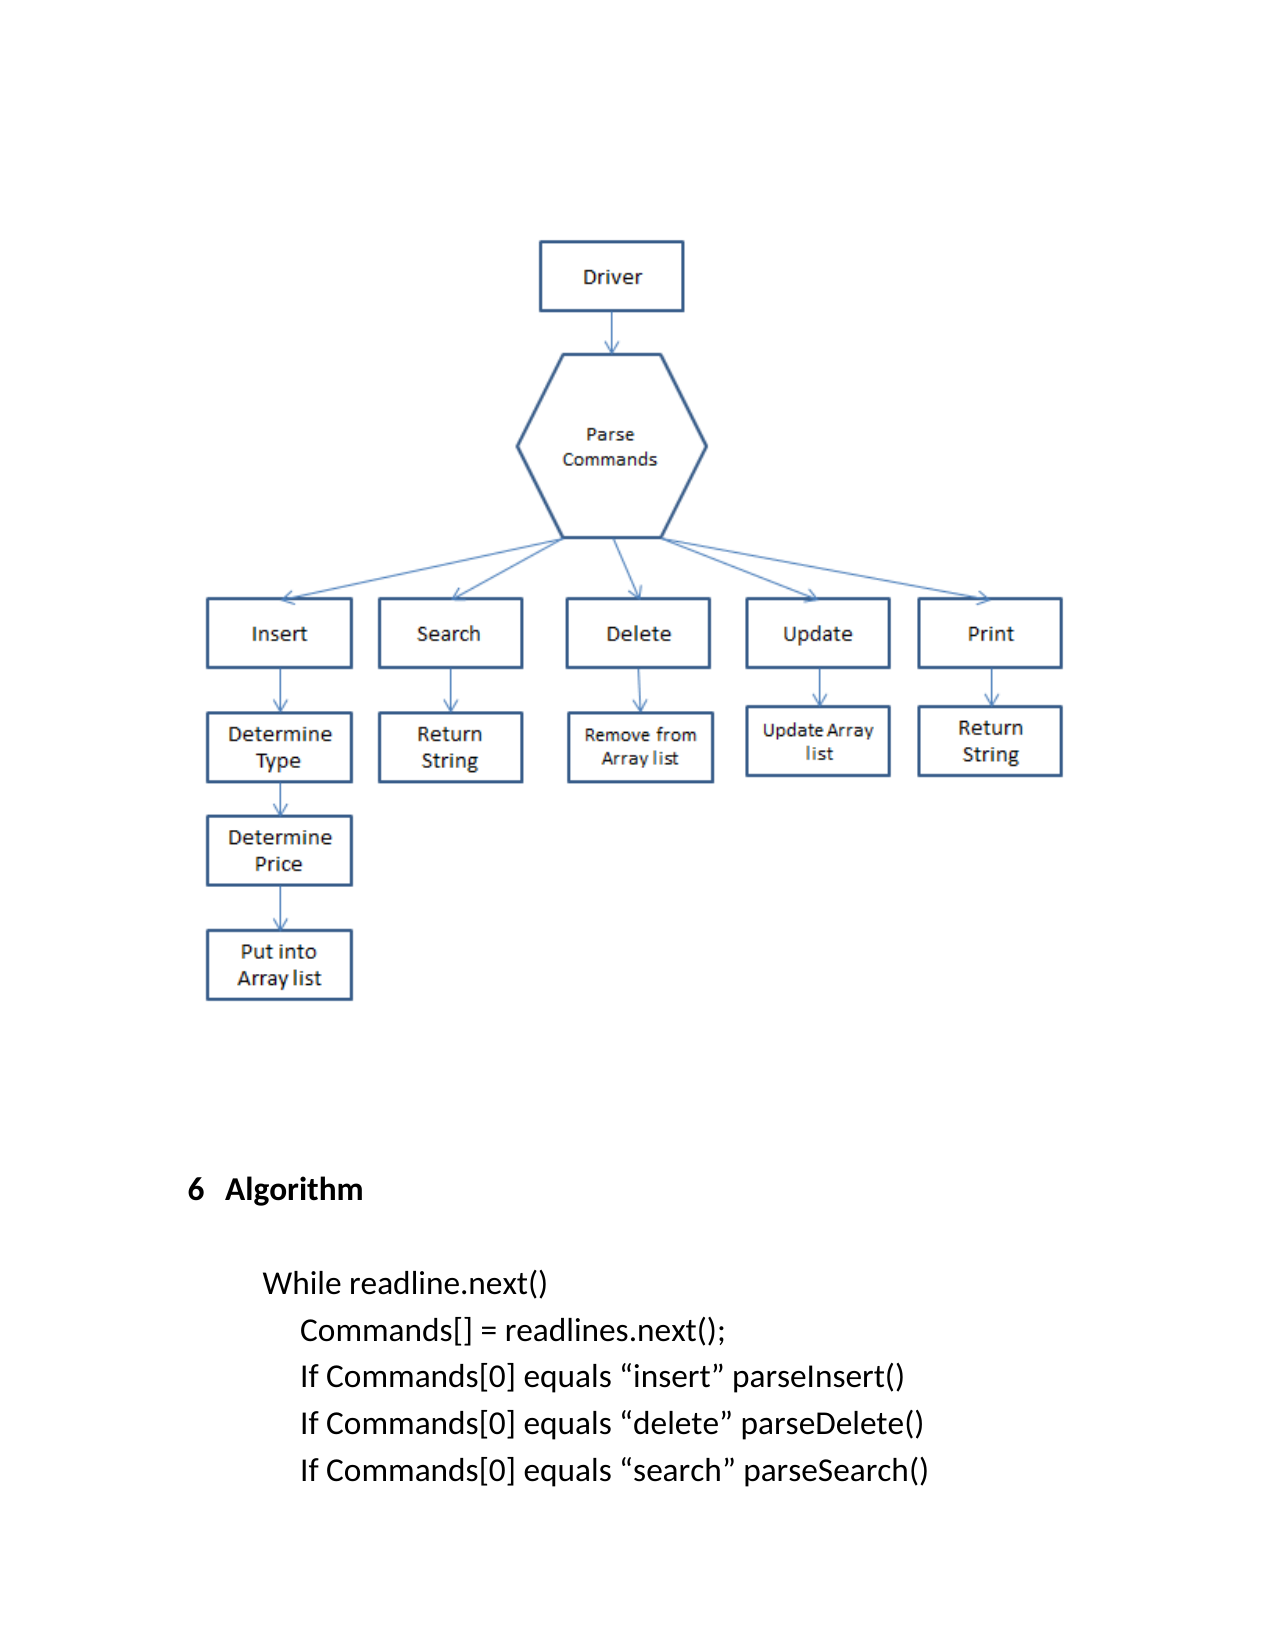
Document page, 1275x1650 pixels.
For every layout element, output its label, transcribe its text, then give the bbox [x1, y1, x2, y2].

list Commands[] = readlines.next(); [262, 1309, 1125, 1349]
list While readline.next() [262, 1262, 1125, 1303]
list If Commands[0] equals “insert” parseInsert() If Commands[0] equals “delete” parseDelete() [262, 1356, 1125, 1443]
picture [150, 217, 1110, 1009]
list If Commands[0] equals “search” parseSearch() [262, 1449, 1125, 1490]
list Algorithm [187, 1168, 1125, 1209]
